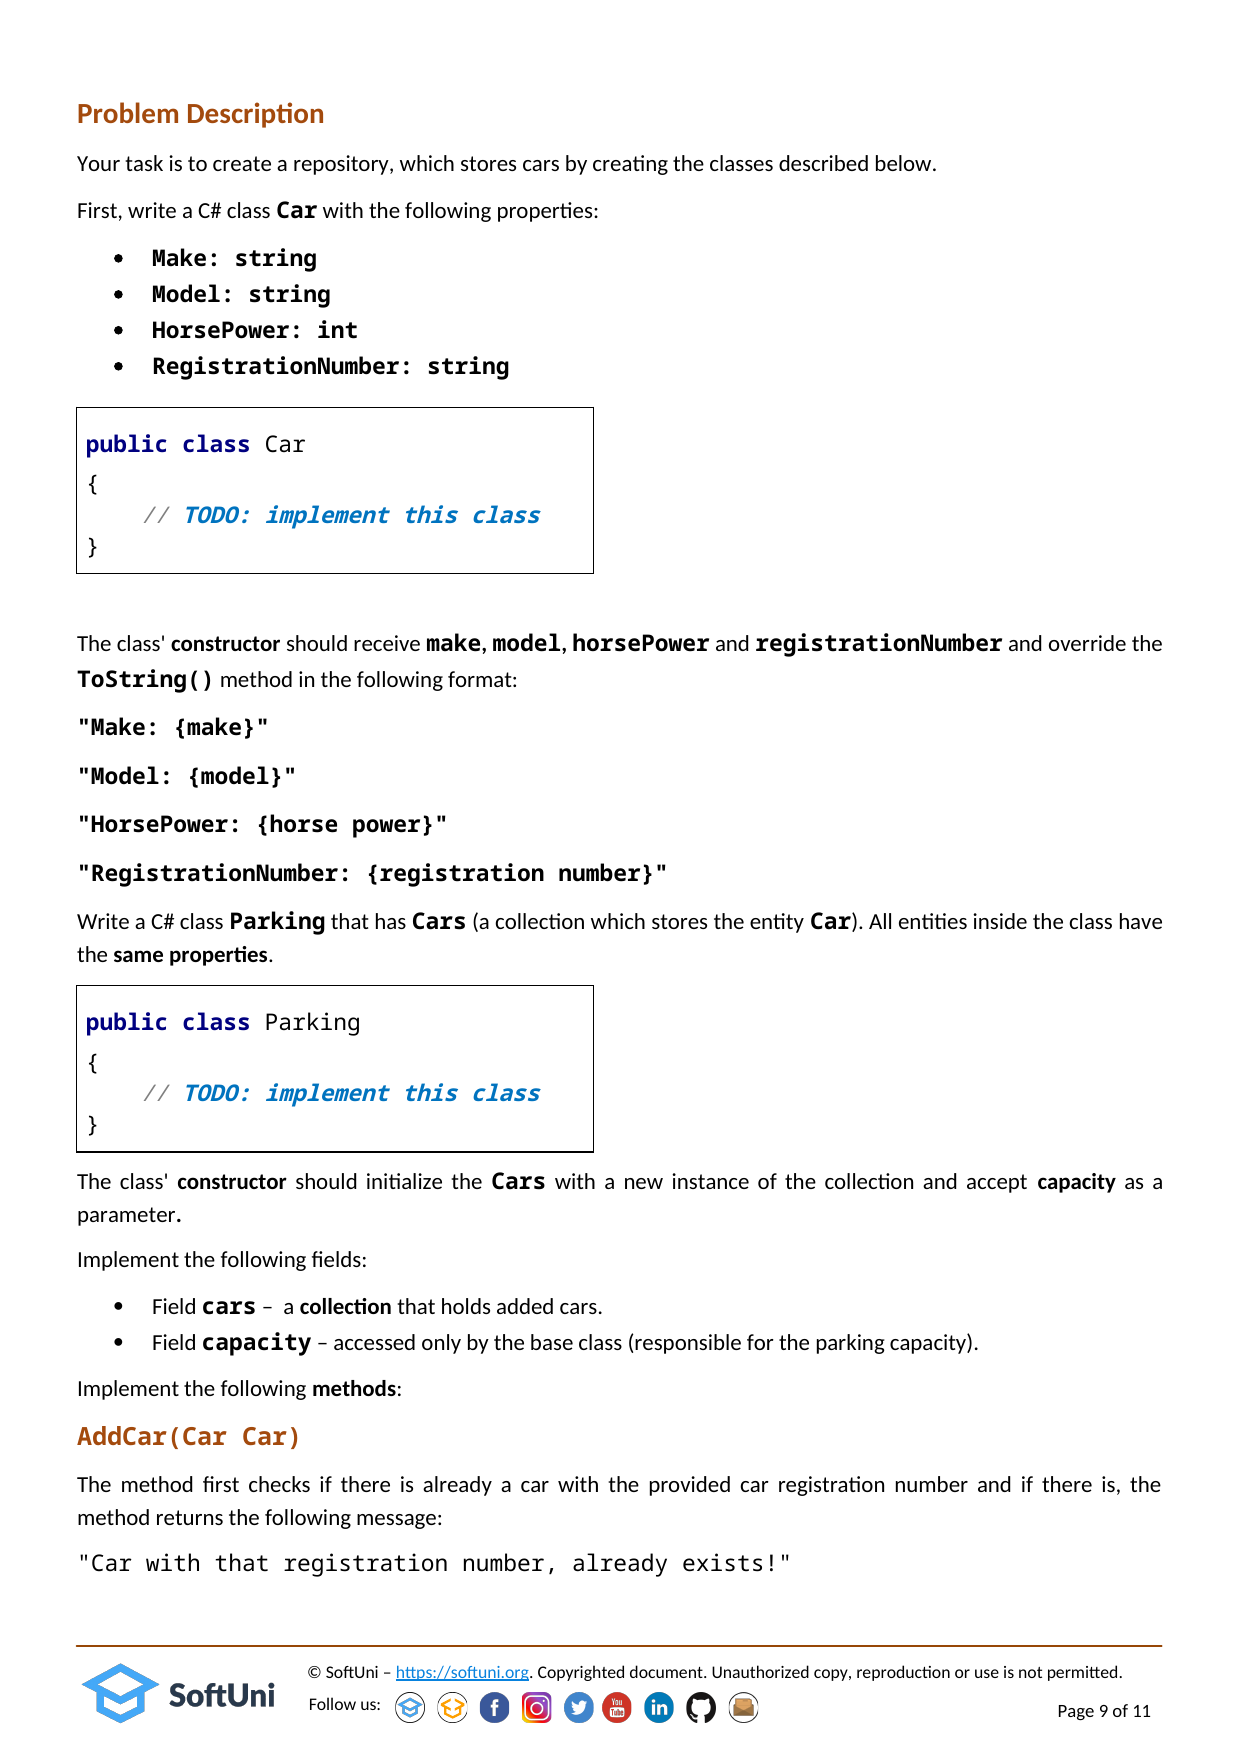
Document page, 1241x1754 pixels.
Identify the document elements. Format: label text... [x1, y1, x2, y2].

text The class' constructor should initialize the Cars with a new instance of the collection and accept capacity as a parameter. [77, 1165, 1163, 1228]
picture [728, 1692, 759, 1723]
list Make: string [114, 242, 1163, 273]
text Problem Description [77, 95, 1163, 131]
list Model: string [114, 278, 1163, 309]
list Field cars – a collection that holds added cars. [114, 1290, 1163, 1321]
picture [644, 1692, 653, 1701]
text "HorsePower: {horse power}" [77, 808, 1163, 839]
text "Make: {make}" [77, 711, 1163, 742]
text Write a C# class Parking that has Cars (a collection which stores the entity Car). All entities inside the class have the same properties. [77, 905, 1163, 968]
picture [665, 1692, 674, 1701]
text Implement the following methods: [77, 1374, 1163, 1402]
text "RegistrationNumber: {registration number}" [77, 857, 1163, 888]
text Implement the following fields: [77, 1245, 1163, 1273]
picture [602, 1692, 632, 1723]
picture [564, 1692, 594, 1723]
table_header public class Car { // TODO: implement this class } [77, 408, 593, 573]
list RegistrationNumber: string [114, 350, 1163, 381]
picture [75, 1658, 281, 1729]
text The class' constructor should receive make, model, horsePower and registrationNumber and override the ToString() method in the following format: [77, 627, 1163, 694]
text "Car with that registration number, already exists!" [77, 1547, 1163, 1578]
picture [644, 1714, 653, 1723]
text The method first checks if there is already a car with the provided car registration number and if there is, the method returns the following message: [77, 1470, 1163, 1531]
picture [665, 1714, 674, 1723]
list Field capacity – accessed only by the base class (responsible for the parking capacity). [114, 1326, 1163, 1357]
picture [686, 1692, 716, 1723]
text "Model: {model}" [77, 760, 1163, 791]
text Your task is to create a repository, which stores cars by creating the classes described below. [77, 149, 1163, 177]
picture [522, 1692, 552, 1723]
list HorsePower: int [114, 314, 1163, 345]
text First, write a C# class Car with the following properties: [77, 193, 1163, 225]
picture [658, 1705, 667, 1714]
table_header public class Parking { // TODO: implement this class } [77, 986, 593, 1151]
picture [395, 1692, 425, 1723]
text AddCar(Car Car) [77, 1419, 1163, 1453]
picture [437, 1692, 468, 1723]
picture [479, 1692, 510, 1723]
